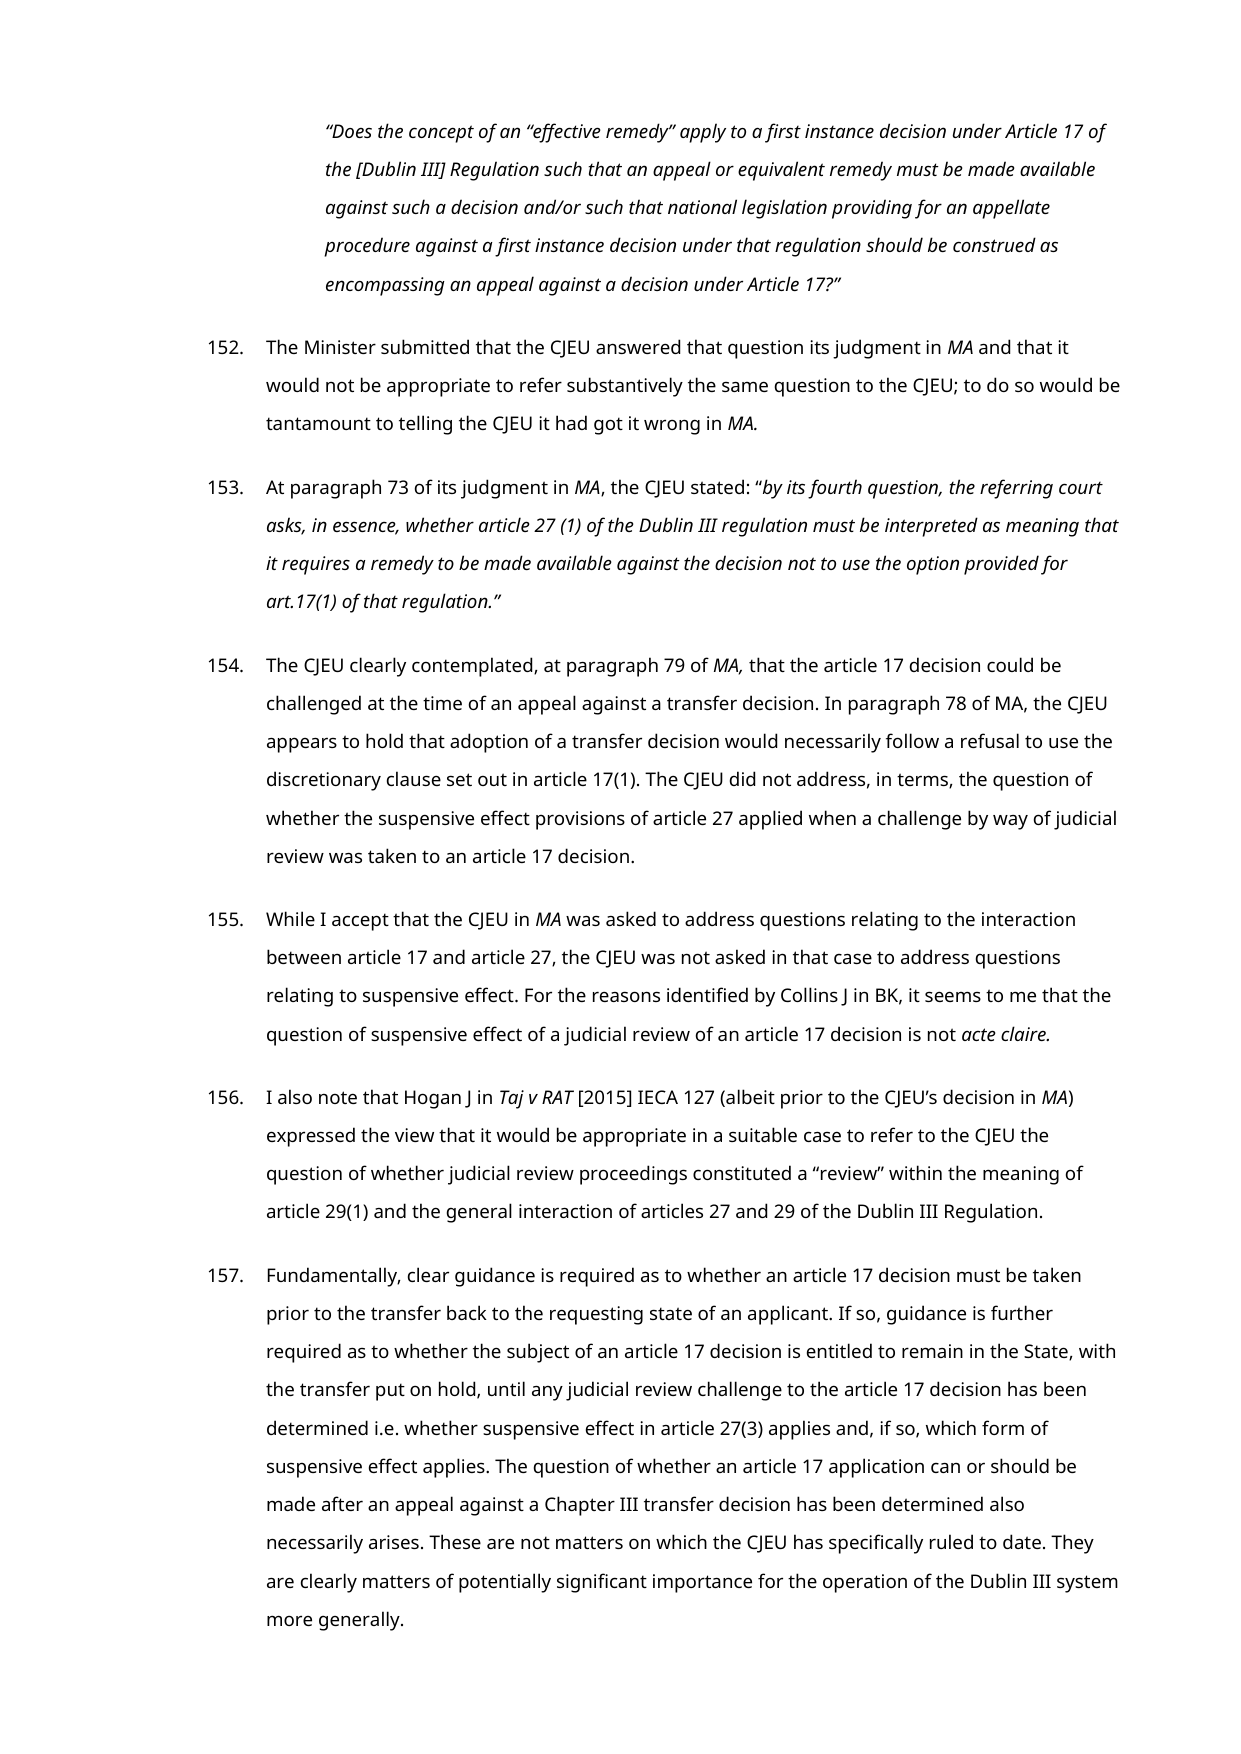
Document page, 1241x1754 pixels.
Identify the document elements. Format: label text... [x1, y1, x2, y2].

text 153. At paragraph 73 of its judgment in MA, the CJEU stated: “by its fourth question, the referring court asks, in essence, whether article 27 (1) of the Dublin III regulation must be interpreted as meaning that it requires a remedy to be made available against the decision not to use the option provided for art.17(1) of that regulation.” [207, 474, 1122, 614]
text 156. I also note that Hogan J in Taj v RAT [2015] IECA 127 (albeit prior to the CJEU’s decision in MA) expressed the view that it would be appropriate in a suitable case to refer to the CJEU the question of whether judicial review proceedings constituted a “review” within the meaning of article 29(1) and the general interaction of articles 27 and 29 of the Dublin III Regulation. [207, 1084, 1122, 1224]
text 157. Fundamentally, clear guidance is required as to whether an article 17 decision must be taken prior to the transfer back to the requesting state of an applicant. If so, guidance is further required as to whether the subject of an article 17 decision is entitled to remain in the State, with the transfer put on hold, until any judicial review challenge to the article 17 decision has been determined i.e. whether suspensive effect in article 27(3) applies and, if so, which form of suspensive effect applies. The question of whether an article 17 application can or should be made after an appeal against a Chapter III transfer decision has been determined also necessarily arises. These are not matters on which the CJEU has specifically ruled to date. They are clearly matters of potentially significant importance for the operation of the Dublin III system more generally. [207, 1262, 1122, 1632]
text 152. The Minister submitted that the CJEU answered that question its judgment in MA and that it would not be appropriate to refer substantively the same question to the CJEU; to do so would be tantamount to telling the CJEU it had got it wrong in MA. [207, 334, 1122, 436]
text 155. While I accept that the CJEU in MA was asked to address questions relating to the interaction between article 17 and article 27, the CJEU was not asked in that case to address questions relating to suspensive effect. For the reasons identified by Collins J in BK, it seems to me that the question of suspensive effect of a judicial review of an article 17 decision is not acte claire. [207, 906, 1122, 1046]
text 154. The CJEU clearly contemplated, at paragraph 79 of MA, that the article 17 decision could be challenged at the time of an appeal against a transfer decision. In paragraph 78 of MA, the CJEU appears to hold that adoption of a transfer decision would necessarily follow a refusal to use the discretionary clause set out in article 17(1). The CJEU did not address, in terms, the question of whether the suspensive effect provisions of article 27 applied when a challenge by way of judicial review was taken to an article 17 decision. [207, 652, 1122, 868]
text “Does the concept of an “effective remedy” apply to a first instance decision under Article 17 of the [Dublin III] Regulation such that an appeal or equivalent remedy must be made available against such a decision and/or such that national legislation providing for an appellate procedure against a first instance decision under that regulation should be construed as encompassing an appeal against a decision under Article 17?” [266, 118, 1122, 297]
